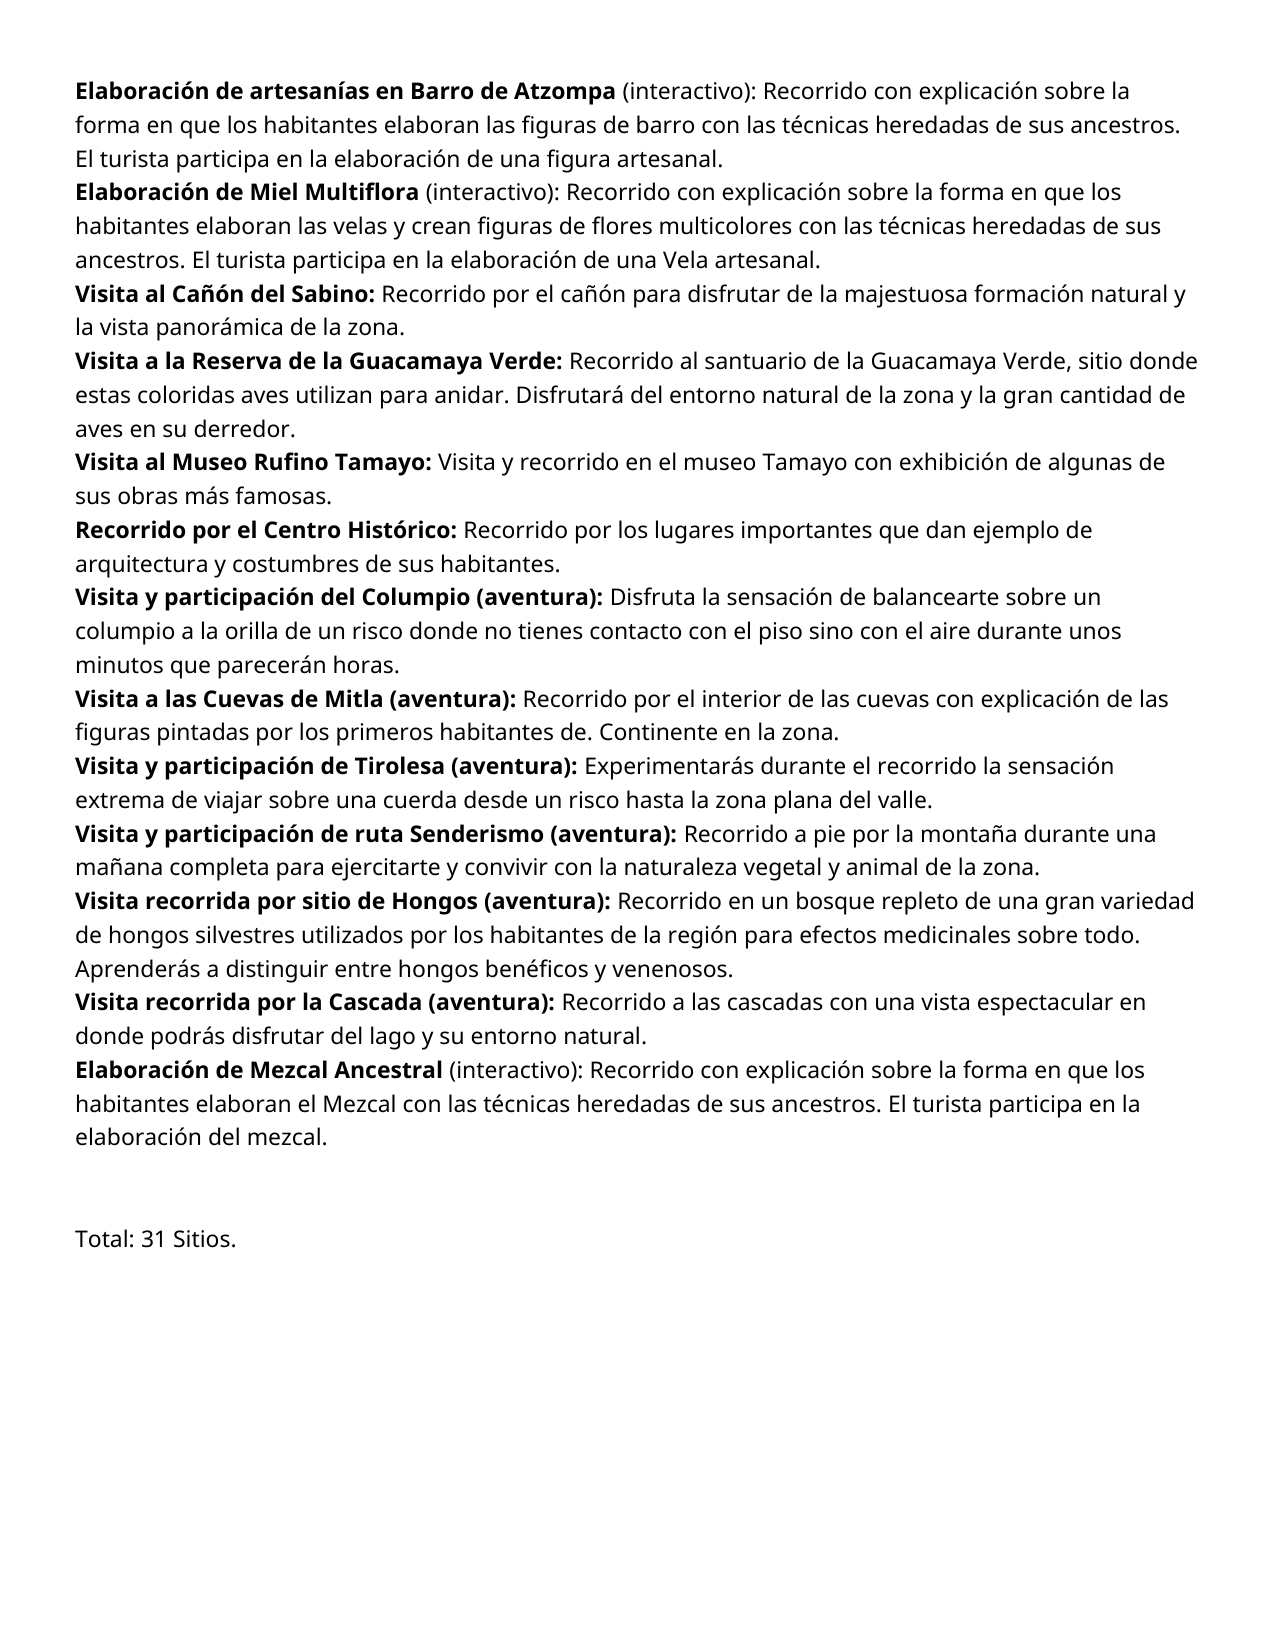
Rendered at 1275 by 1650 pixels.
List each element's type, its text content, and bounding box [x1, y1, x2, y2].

text Elaboración de Miel Multiflora (interactivo): Recorrido con explicación sobre la forma en que los habitantes elaboran las velas y crean figuras de flores multicolores con las técnicas heredadas de sus ancestros. El turista participa en la elaboración de una Vela artesanal. [75, 176, 1200, 275]
text Elaboración de artesanías en Barro de Atzompa (interactivo): Recorrido con explicación sobre la forma en que los habitantes elaboran las figuras de barro con las técnicas heredadas de sus ancestros. El turista participa en la elaboración de una figura artesanal. [75, 75, 1200, 174]
text Visita recorrida por la Cascada (aventura): Recorrido a las cascadas con una vista espectacular en donde podrás disfrutar del lago y su entorno natural. [75, 986, 1200, 1051]
text Visita y participación del Columpio (aventura): Disfruta la sensación de balancearte sobre un columpio a la orilla de un risco donde no tienes contacto con el piso sino con el aire durante unos minutos que parecerán horas. [75, 581, 1200, 680]
text Visita al Cañón del Sabino: Recorrido por el cañón para disfrutar de la majestuosa formación natural y la vista panorámica de la zona. [75, 277, 1200, 342]
text Visita y participación de ruta Senderismo (aventura): Recorrido a pie por la montaña durante una mañana completa para ejercitarte y convivir con la naturaleza vegetal y animal de la zona. [75, 817, 1200, 882]
text Total: 31 Sitios. [75, 1222, 1200, 1254]
text Elaboración de Mezcal Ancestral (interactivo): Recorrido con explicación sobre la forma en que los habitantes elaboran el Mezcal con las técnicas heredadas de sus ancestros. El turista participa en la elaboración del mezcal. [75, 1054, 1200, 1152]
text Visita a las Cuevas de Mitla (aventura): Recorrido por el interior de las cuevas con explicación de las figuras pintadas por los primeros habitantes de. Continente en la zona. [75, 682, 1200, 747]
text Recorrido por el Centro Histórico: Recorrido por los lugares importantes que dan ejemplo de arquitectura y costumbres de sus habitantes. [75, 514, 1200, 579]
text Visita recorrida por sitio de Hongos (aventura): Recorrido en un bosque repleto de una gran variedad de hongos silvestres utilizados por los habitantes de la región para efectos medicinales sobre todo. Aprenderás a distinguir entre hongos benéficos y venenosos. [75, 885, 1200, 984]
text Visita a la Reserva de la Guacamaya Verde: Recorrido al santuario de la Guacamaya Verde, sitio donde estas coloridas aves utilizan para anidar. Disfrutará del entorno natural de la zona y la gran cantidad de aves en su derredor. [75, 345, 1200, 444]
text Visita y participación de Tirolesa (aventura): Experimentarás durante el recorrido la sensación extrema de viajar sobre una cuerda desde un risco hasta la zona plana del valle. [75, 750, 1200, 815]
text Visita al Museo Rufino Tamayo: Visita y recorrido en el museo Tamayo con exhibición de algunas de sus obras más famosas. [75, 446, 1200, 511]
